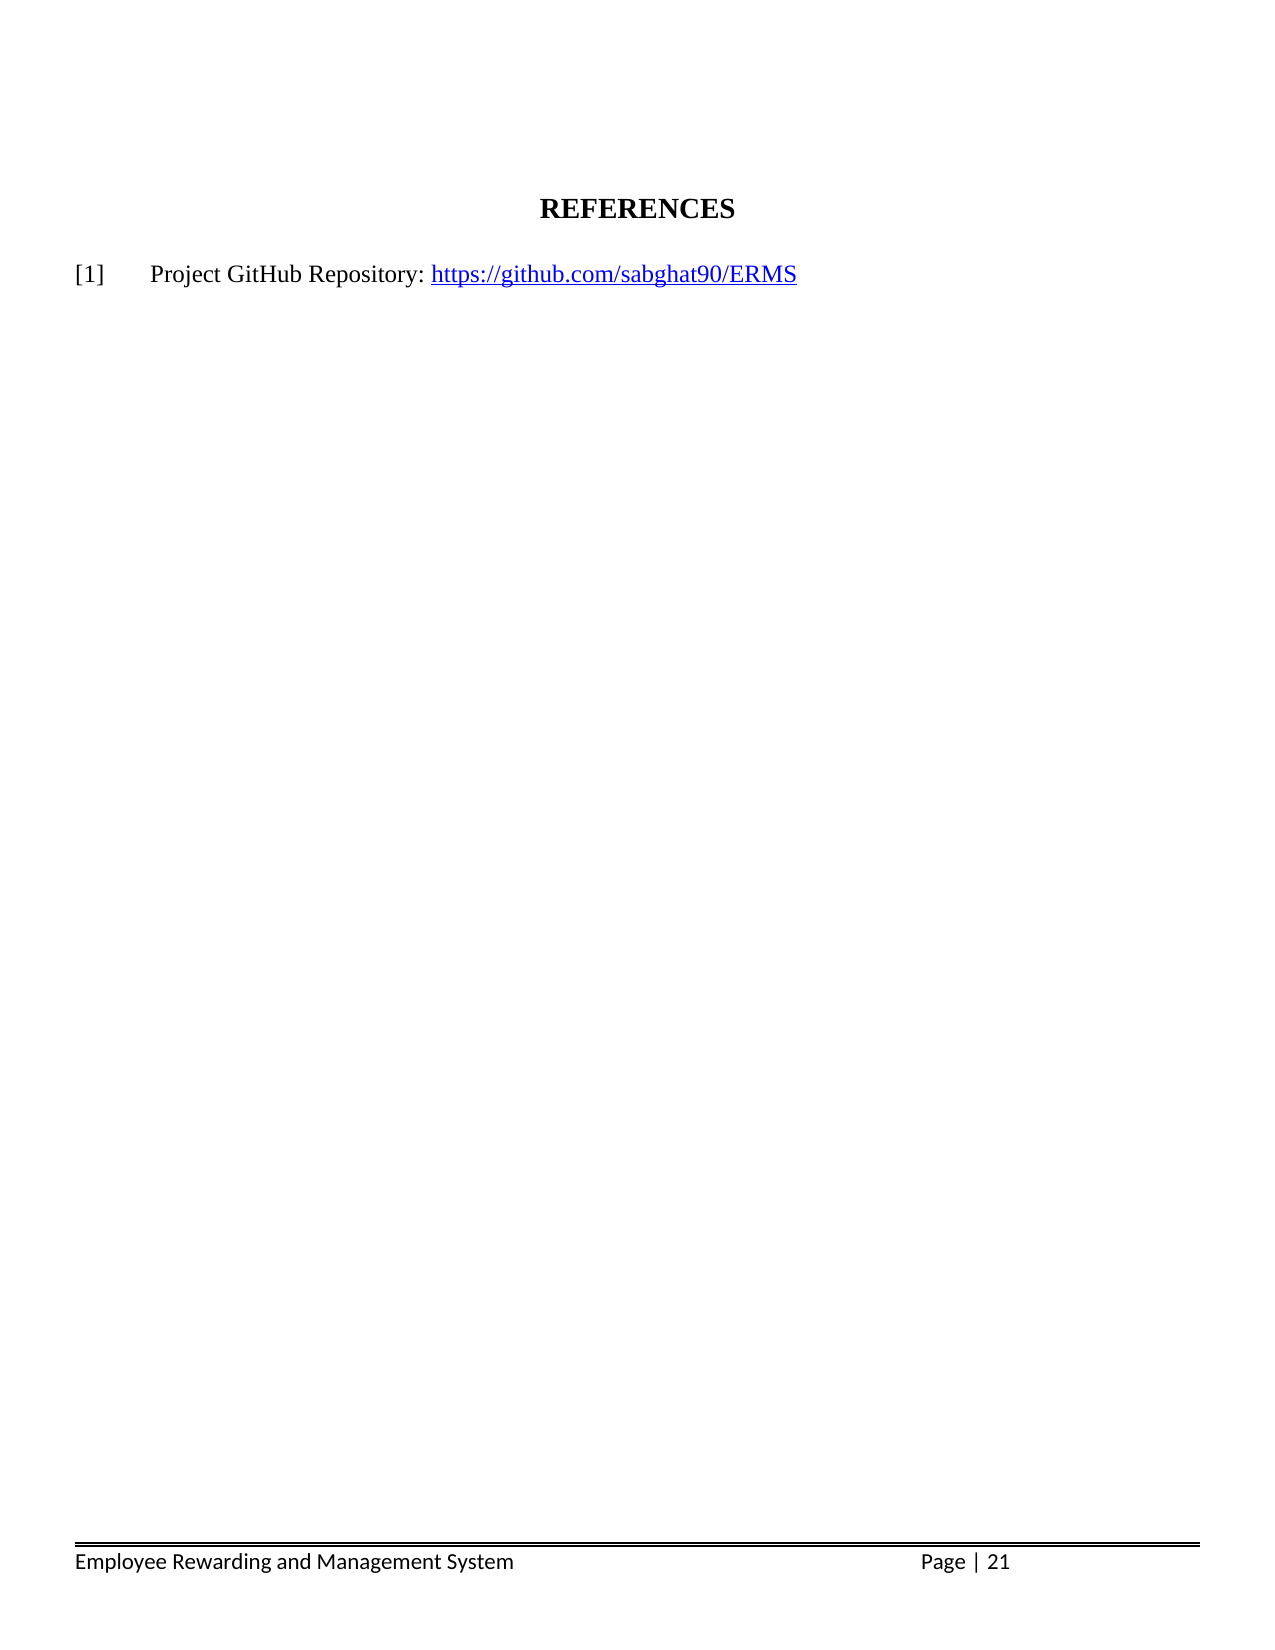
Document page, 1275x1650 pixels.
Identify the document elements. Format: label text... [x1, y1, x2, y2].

subtitle REFERENCES [75, 191, 1200, 225]
list Project GitHub Repository: https://github.com/sabghat90/ERMS [75, 259, 1200, 288]
